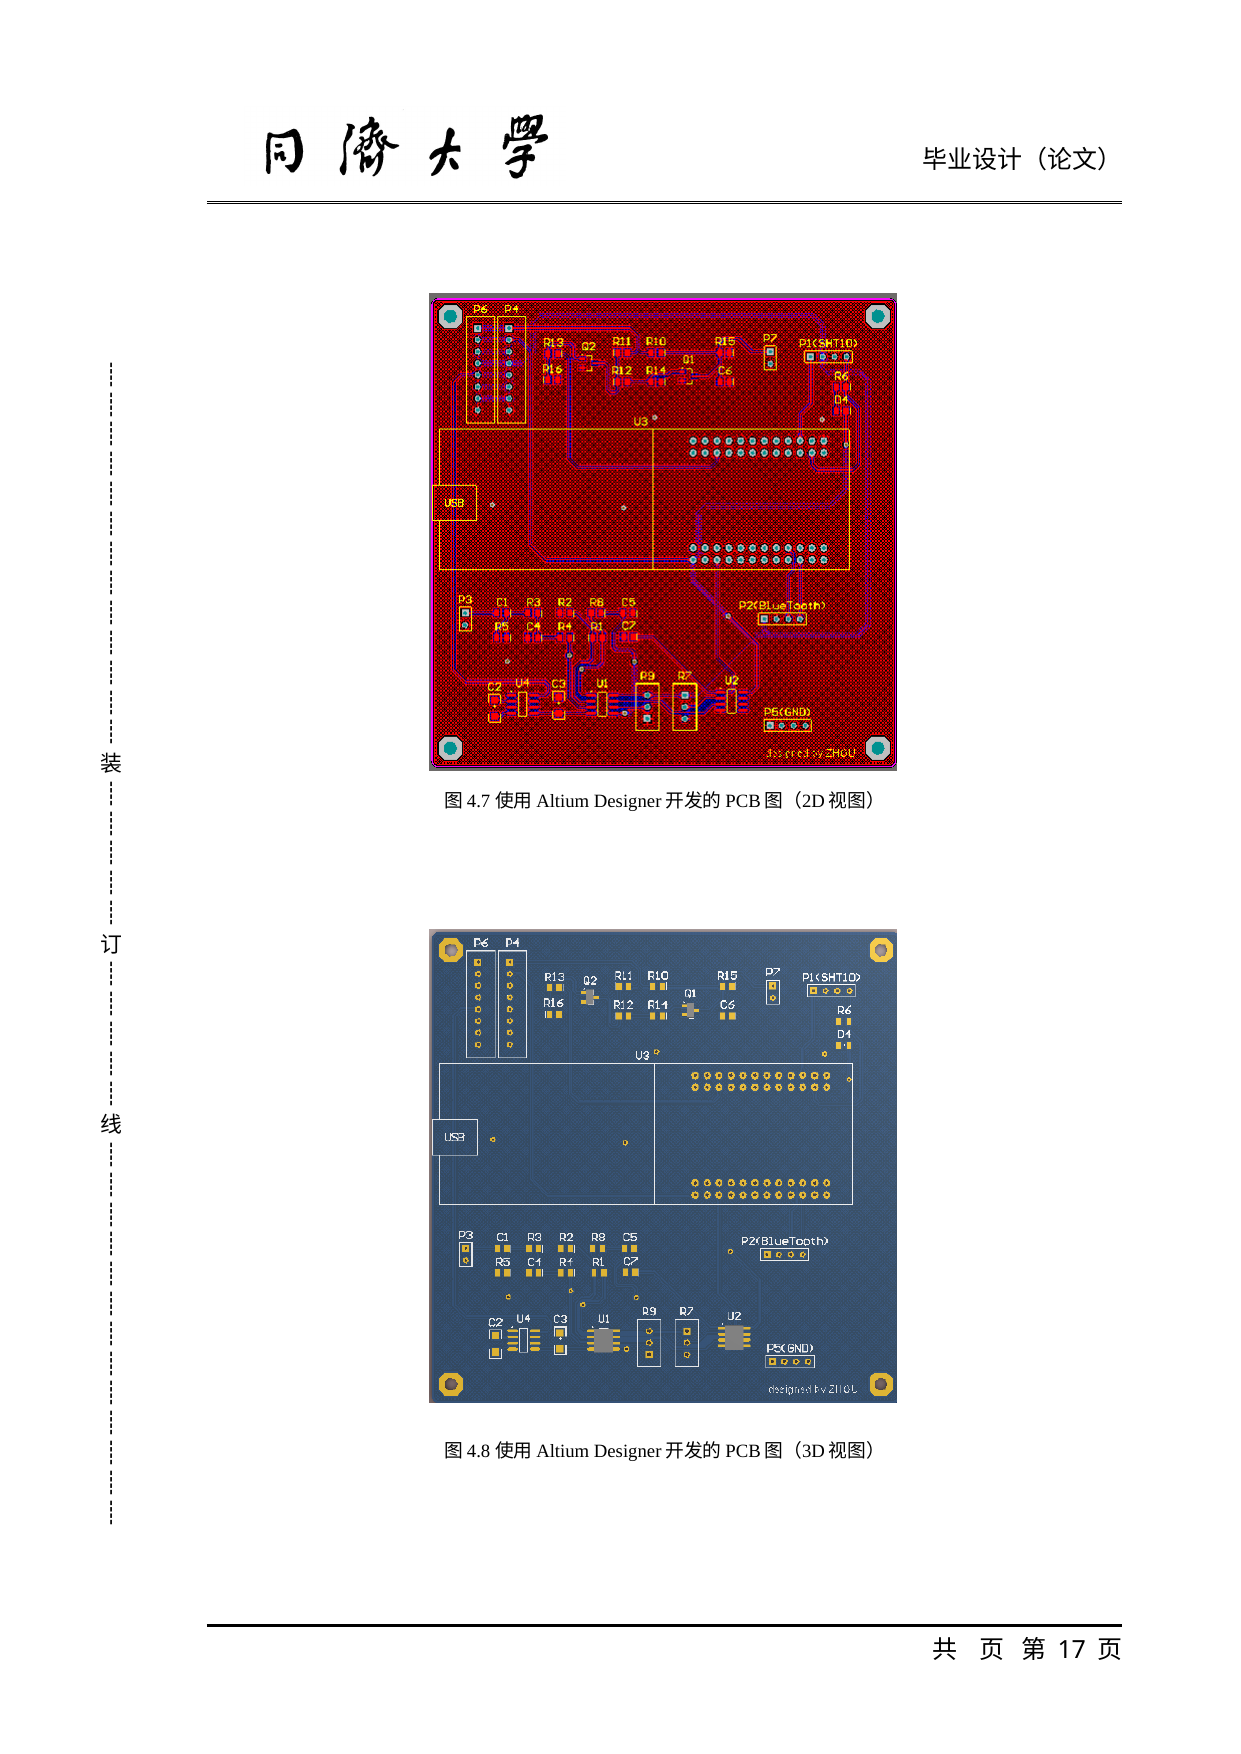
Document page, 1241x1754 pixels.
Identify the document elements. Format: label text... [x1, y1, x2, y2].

text 图4.7 使用Altium Designer开发的PCB图（2D视图） [207, 778, 1122, 815]
picture [428, 293, 897, 769]
text 图4.8 使用Altium Designer开发的PCB图（3D视图） [207, 1428, 1122, 1465]
picture [244, 106, 566, 186]
picture [428, 929, 898, 1402]
